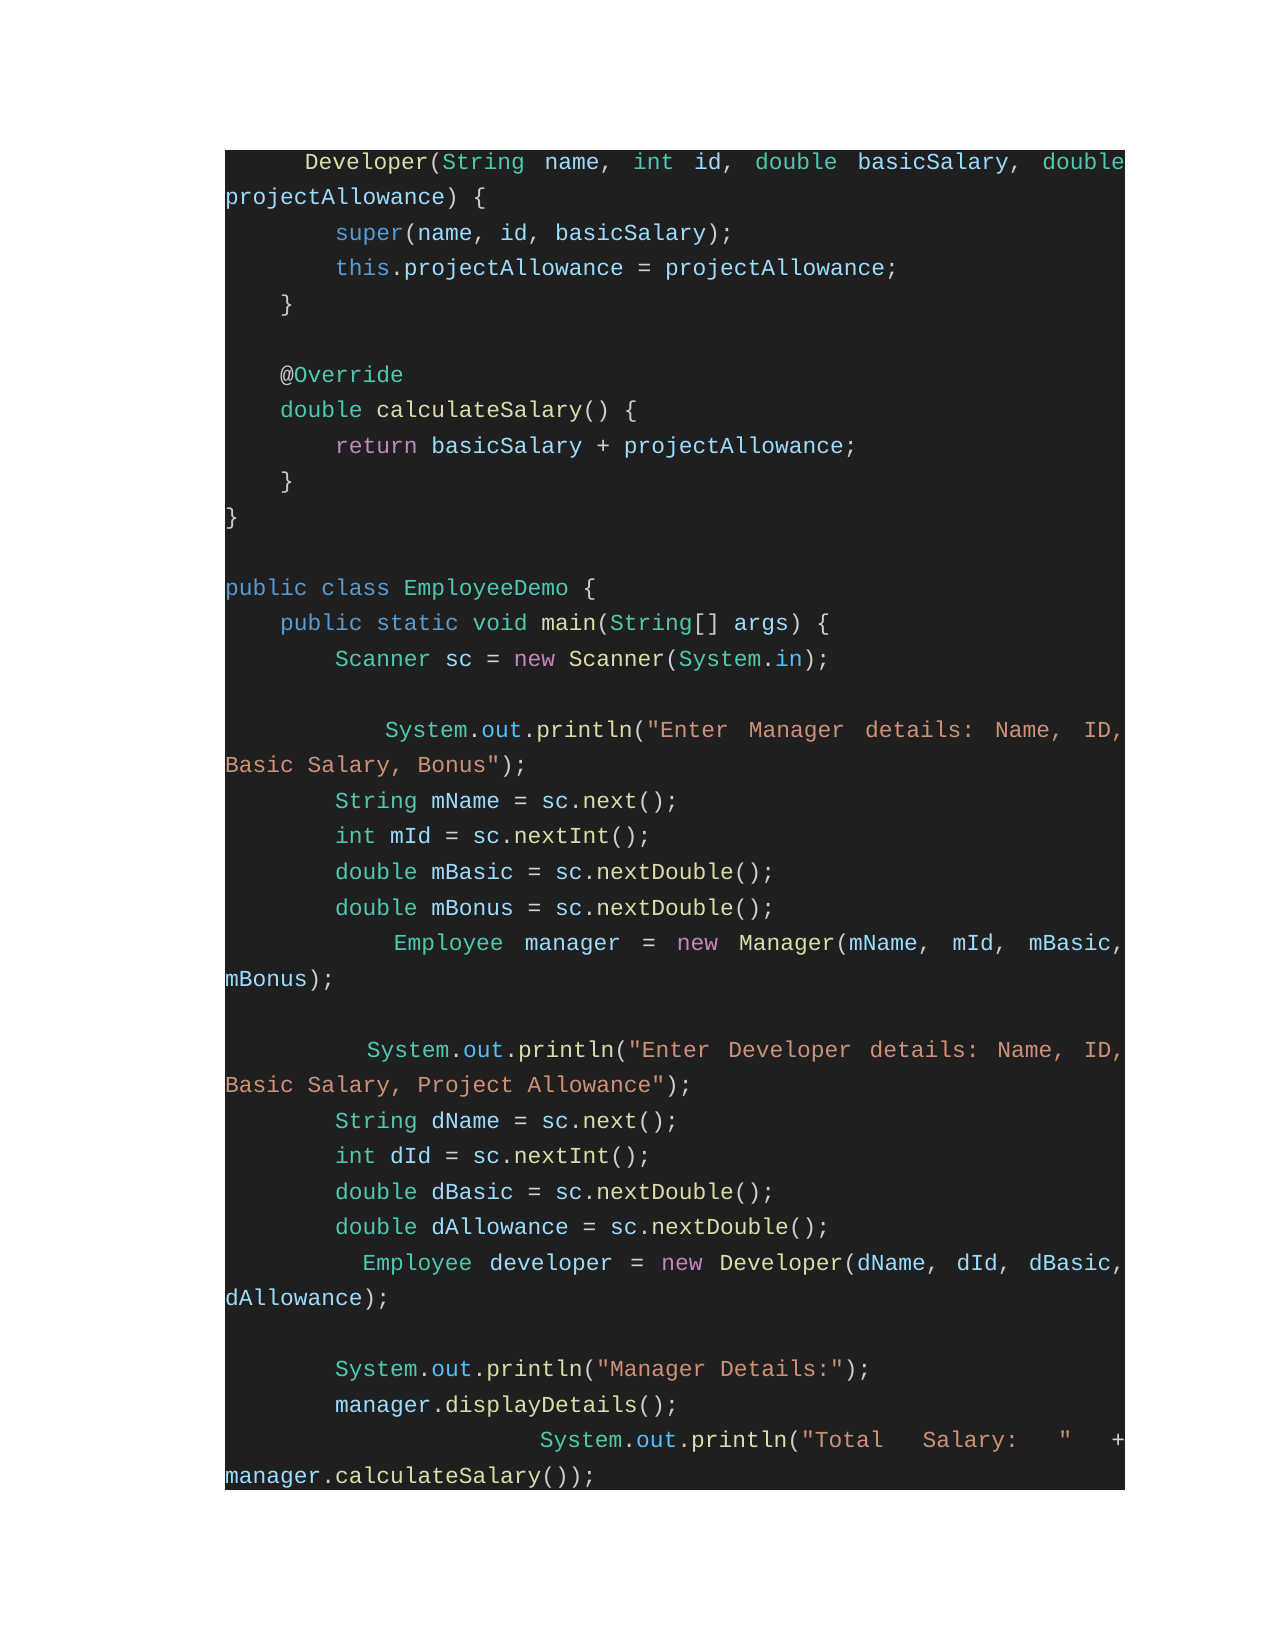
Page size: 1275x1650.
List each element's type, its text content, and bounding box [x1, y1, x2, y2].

text public static void main(String[] args) { [225, 612, 1125, 638]
text double dAllowance = sc.nextDouble(); [225, 1216, 1125, 1242]
text @Override [225, 363, 1125, 389]
text Employee developer = new Developer(dName, dId, dBasic, dAllowance); [225, 1251, 1125, 1313]
text manager.displayDetails(); [225, 1393, 1125, 1419]
text Developer(String name, int id, double basicSalary, double projectAllowance) { [225, 150, 1125, 211]
text public class EmployeeDemo { [225, 576, 1125, 602]
text double mBonus = sc.nextDouble(); [225, 896, 1125, 922]
text return basicSalary + projectAllowance; [225, 434, 1125, 460]
text Scanner sc = new Scanner(System.in); [225, 647, 1125, 673]
text double calculateSalary() { [225, 399, 1125, 424]
text System.out.println("Manager Details:"); [225, 1358, 1125, 1384]
text } [225, 505, 1125, 531]
text String dName = sc.next(); [225, 1109, 1125, 1135]
text System.out.println("Enter Developer details: Name, ID, Basic Salary, Project Allowance"); [225, 1038, 1125, 1099]
text Employee manager = new Manager(mName, mId, mBasic, mBonus); [225, 931, 1125, 993]
text int mId = sc.nextInt(); [225, 825, 1125, 851]
text String mName = sc.next(); [225, 789, 1125, 815]
text double dBasic = sc.nextDouble(); [225, 1180, 1125, 1206]
text } [225, 292, 1125, 318]
text System.out.println("Enter Manager details: Name, ID, Basic Salary, Bonus"); [225, 718, 1125, 780]
text System.out.println("Total Salary: " + manager.calculateSalary()); [225, 1429, 1125, 1490]
text this.projectAllowance = projectAllowance; [225, 257, 1125, 282]
text int dId = sc.nextInt(); [225, 1144, 1125, 1171]
text double mBasic = sc.nextDouble(); [225, 860, 1125, 886]
text super(name, id, basicSalary); [225, 221, 1125, 247]
text } [225, 470, 1125, 496]
